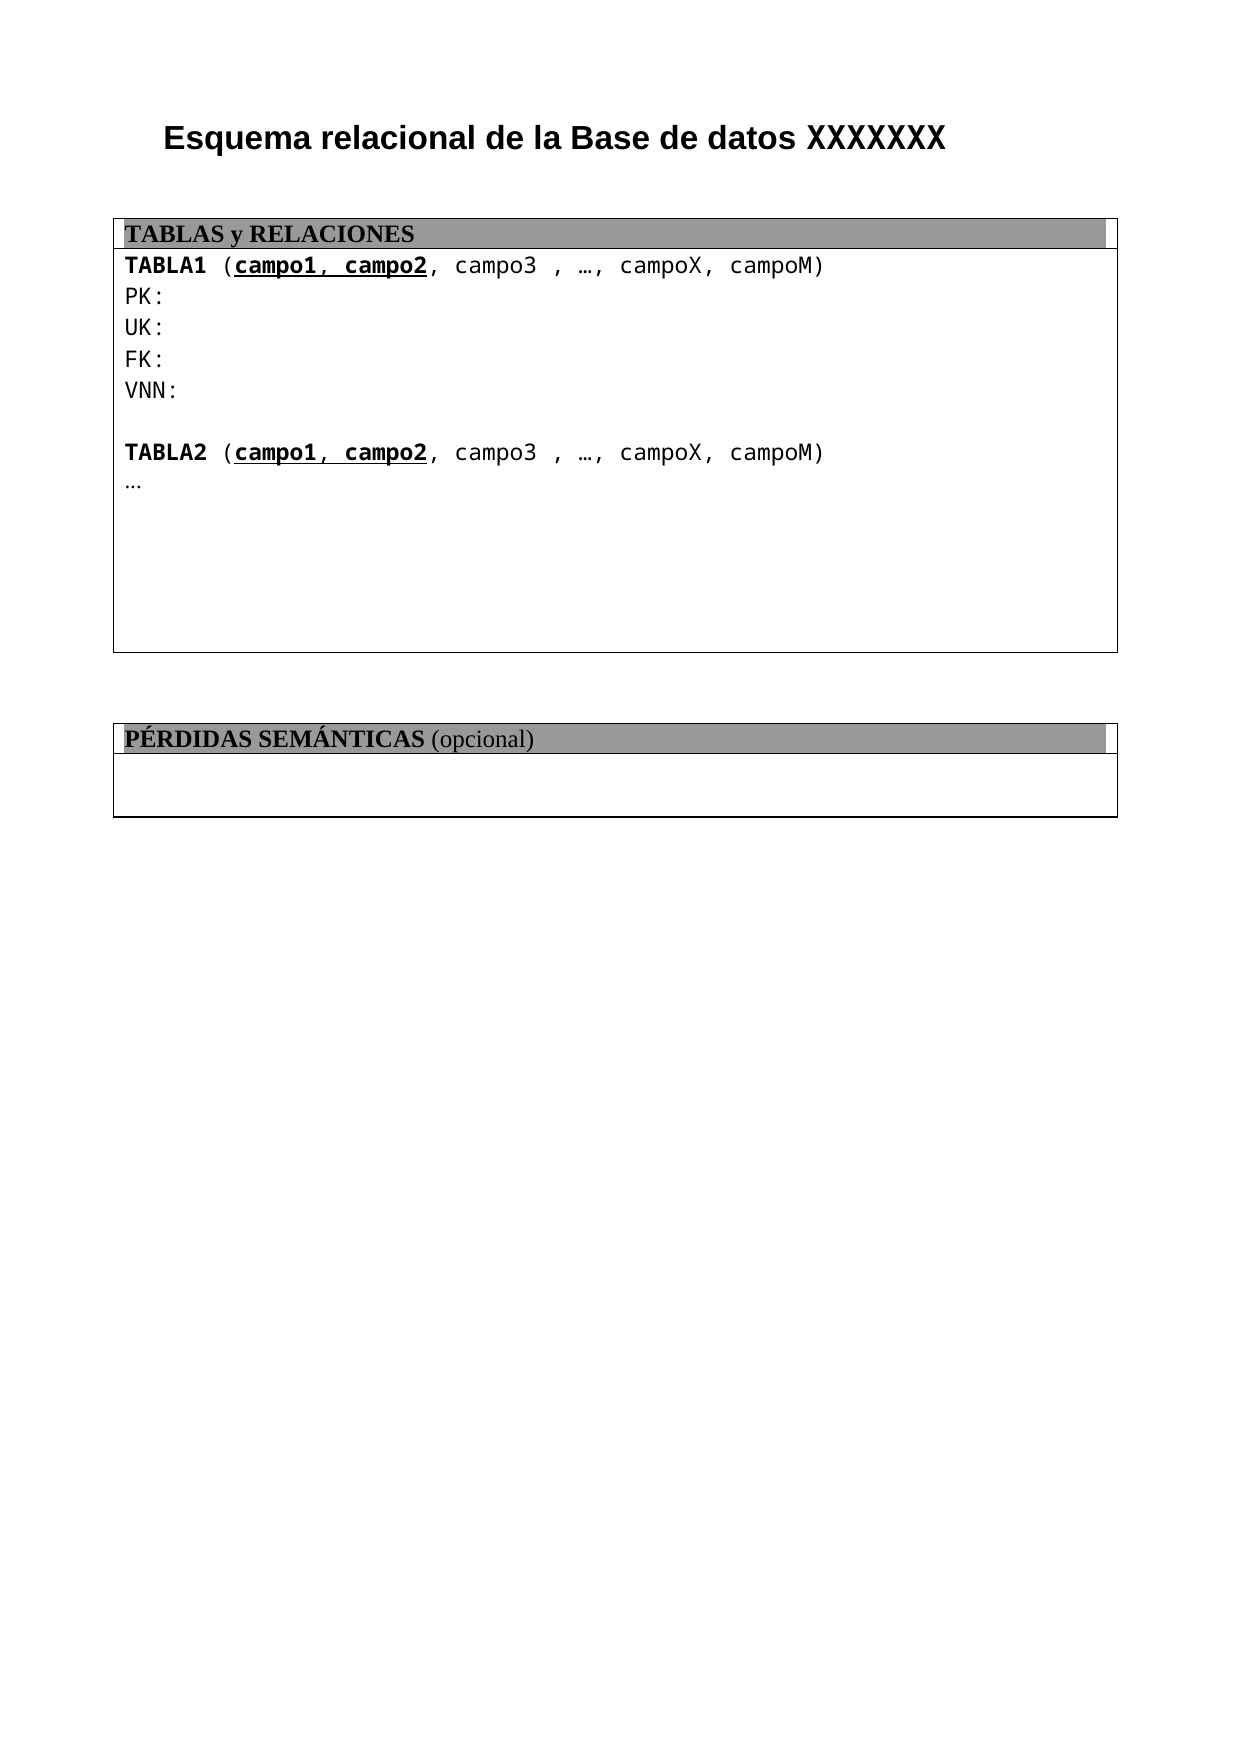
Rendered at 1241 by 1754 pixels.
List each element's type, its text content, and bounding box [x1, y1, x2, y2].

table_cell [114, 754, 1117, 816]
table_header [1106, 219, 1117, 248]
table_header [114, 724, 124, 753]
subtitle Esquema relacional de la Base de datos XXXXXXX [118, 113, 1122, 159]
table_cell TABLA1 (campo1, campo2, campo3 , …, campoX, campoM) PK: UK: FK: VNN: TABLA2 (campo1, campo2, campo3 , …, campoX, campoM) ... [114, 249, 1117, 652]
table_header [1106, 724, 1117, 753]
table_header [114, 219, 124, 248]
